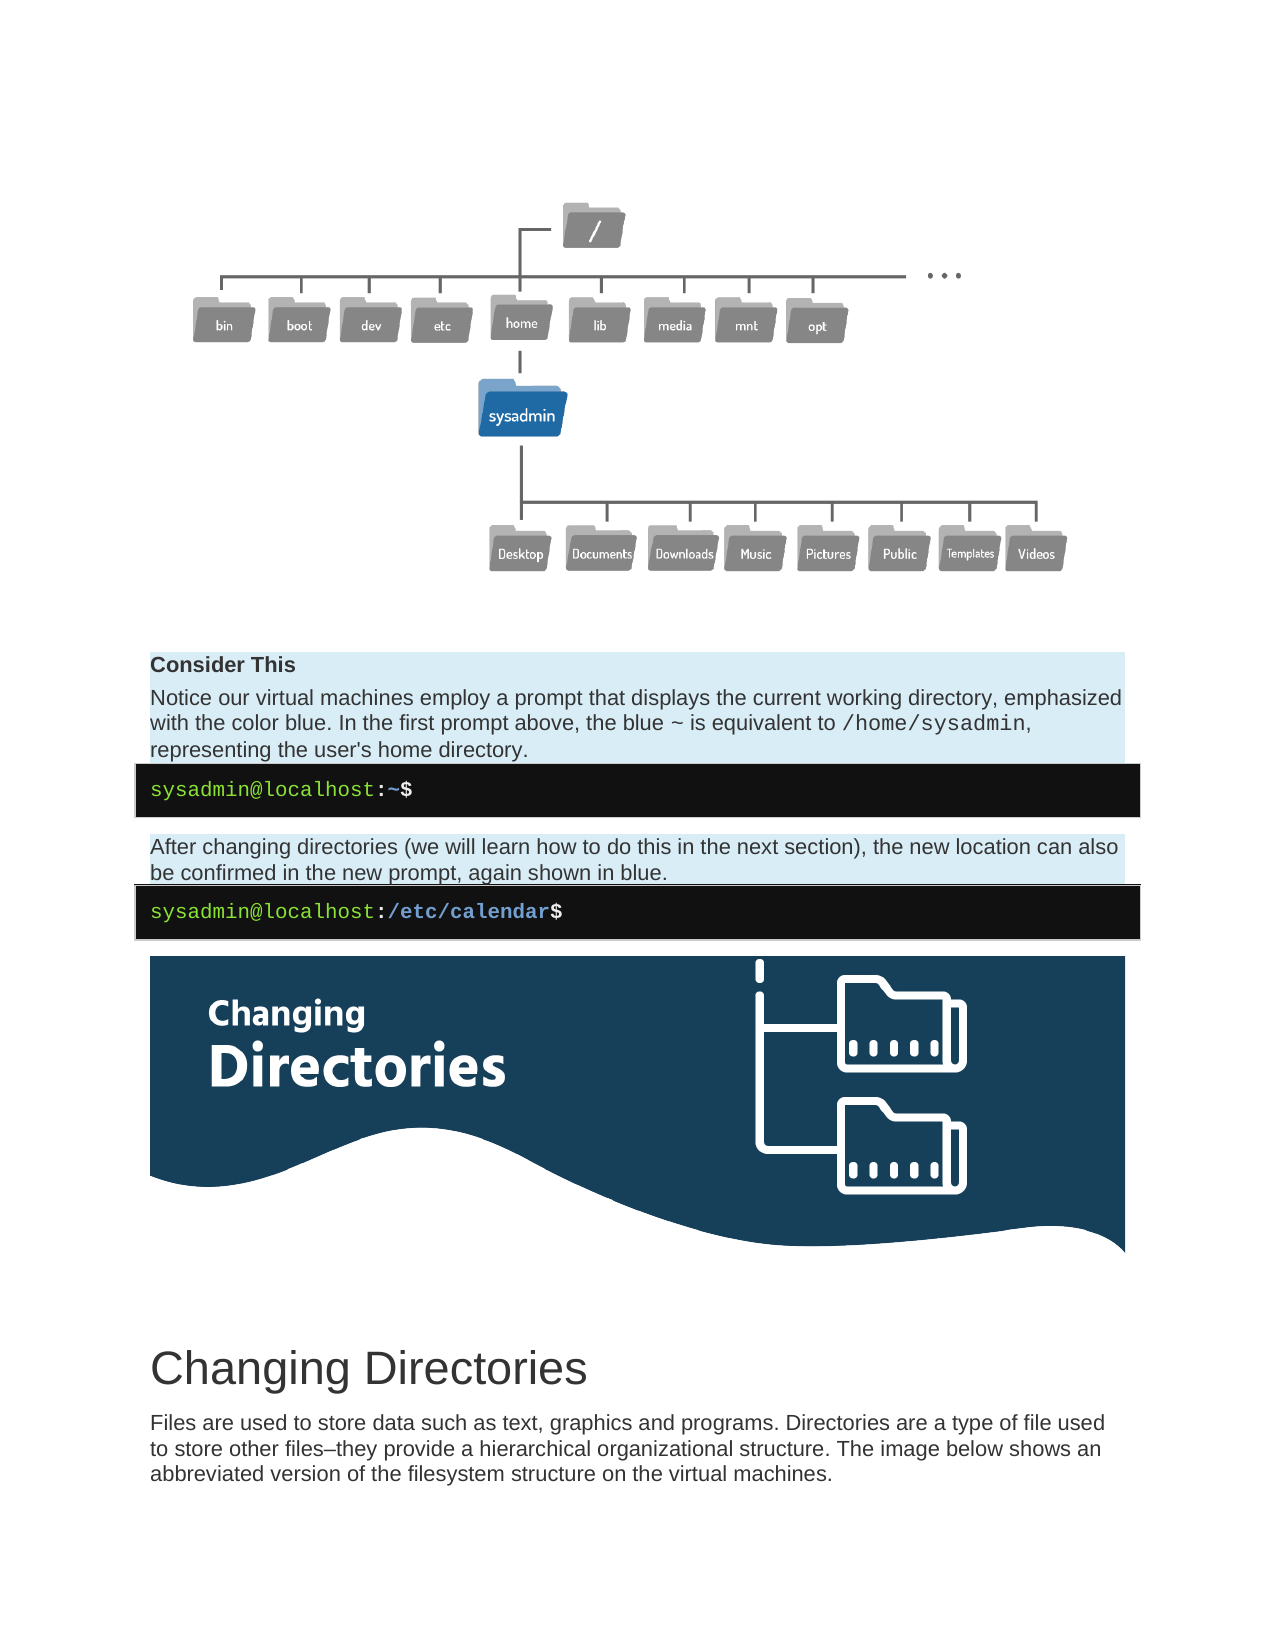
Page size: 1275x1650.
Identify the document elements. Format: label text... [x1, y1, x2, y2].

subtitle Changing Directories [150, 1341, 1125, 1394]
picture [150, 150, 1125, 634]
picture [150, 956, 1125, 1322]
text Consider This [150, 652, 1125, 677]
text Files are used to store data such as text, graphics and programs. Directories are a type of file used to store other files–they provide a hierarchical organizational structure. The image below shows an abbreviated version of the filesystem structure on the virtual machines. [150, 1410, 1125, 1486]
text Notice our virtual machines employ a prompt that displays the current working directory, emphasized with the color blue. In the first prompt above, the blue ~ is equivalent to /home/sysadmin, representing the user's home directory. [150, 685, 1125, 763]
text sysadmin@localhost:/etc/calendar$ [136, 886, 1140, 939]
text sysadmin@localhost:~$ [136, 764, 1140, 817]
text After changing directories (we will learn how to do this in the next section), the new location can also be confirmed in the new prompt, again shown in blue. [150, 834, 1125, 884]
